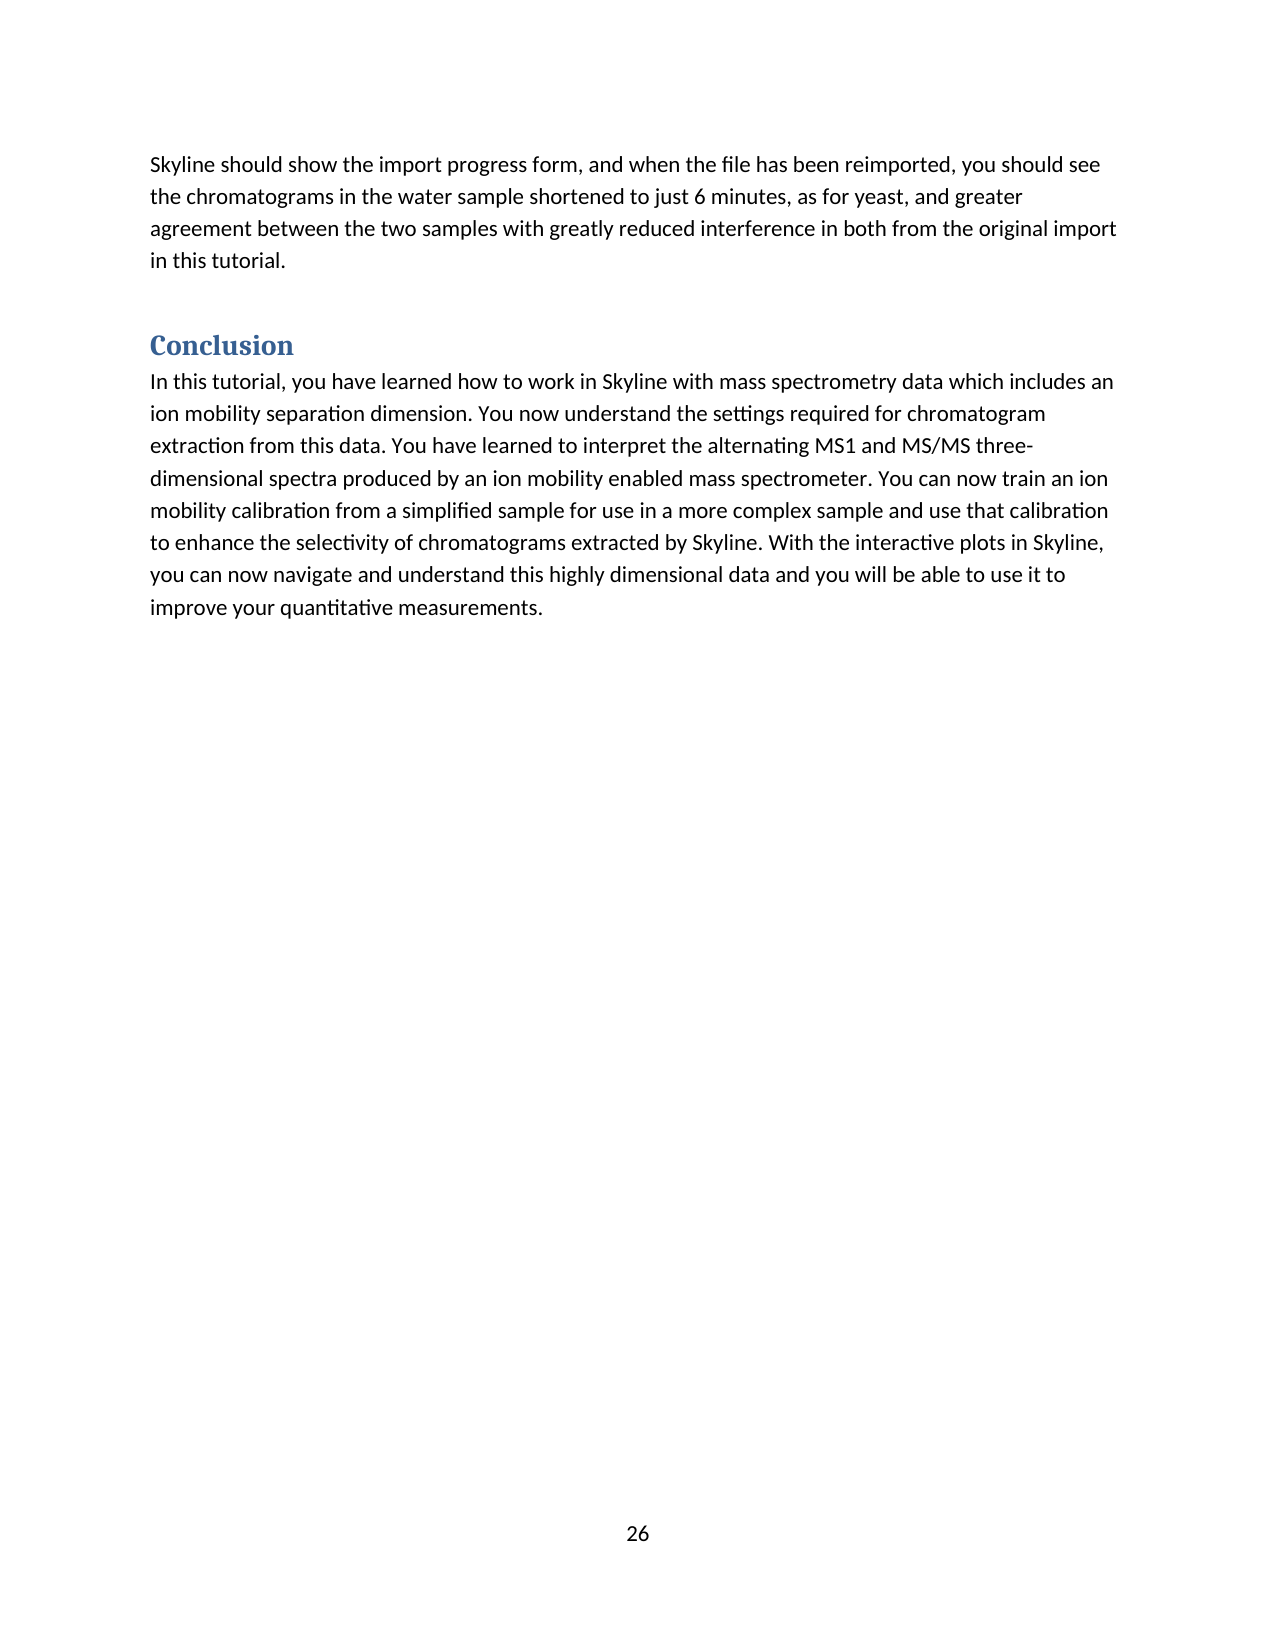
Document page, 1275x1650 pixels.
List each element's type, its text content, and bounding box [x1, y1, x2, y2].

subtitle Conclusion [150, 329, 1125, 362]
text Skyline should show the import progress form, and when the file has been reimported, you should see the chromatograms in the water sample shortened to just 6 minutes, as for yeast, and greater agreement between the two samples with greatly reduced interference in both from the original import in this tutorial. [150, 150, 1125, 274]
text In this tutorial, you have learned how to work in Skyline with mass spectrometry data which includes an ion mobility separation dimension. You now understand the settings required for chromatogram extraction from this data. You have learned to interpret the alternating MS1 and MS/MS three-dimensional spectra produced by an ion mobility enabled mass spectrometer. You can now train an ion mobility calibration from a simplified sample for use in a more complex sample and use that calibration to enhance the selectivity of chromatograms extracted by Skyline. With the interactive plots in Skyline, you can now navigate and understand this highly dimensional data and you will be able to use it to improve your quantitative measurements. [150, 367, 1125, 621]
